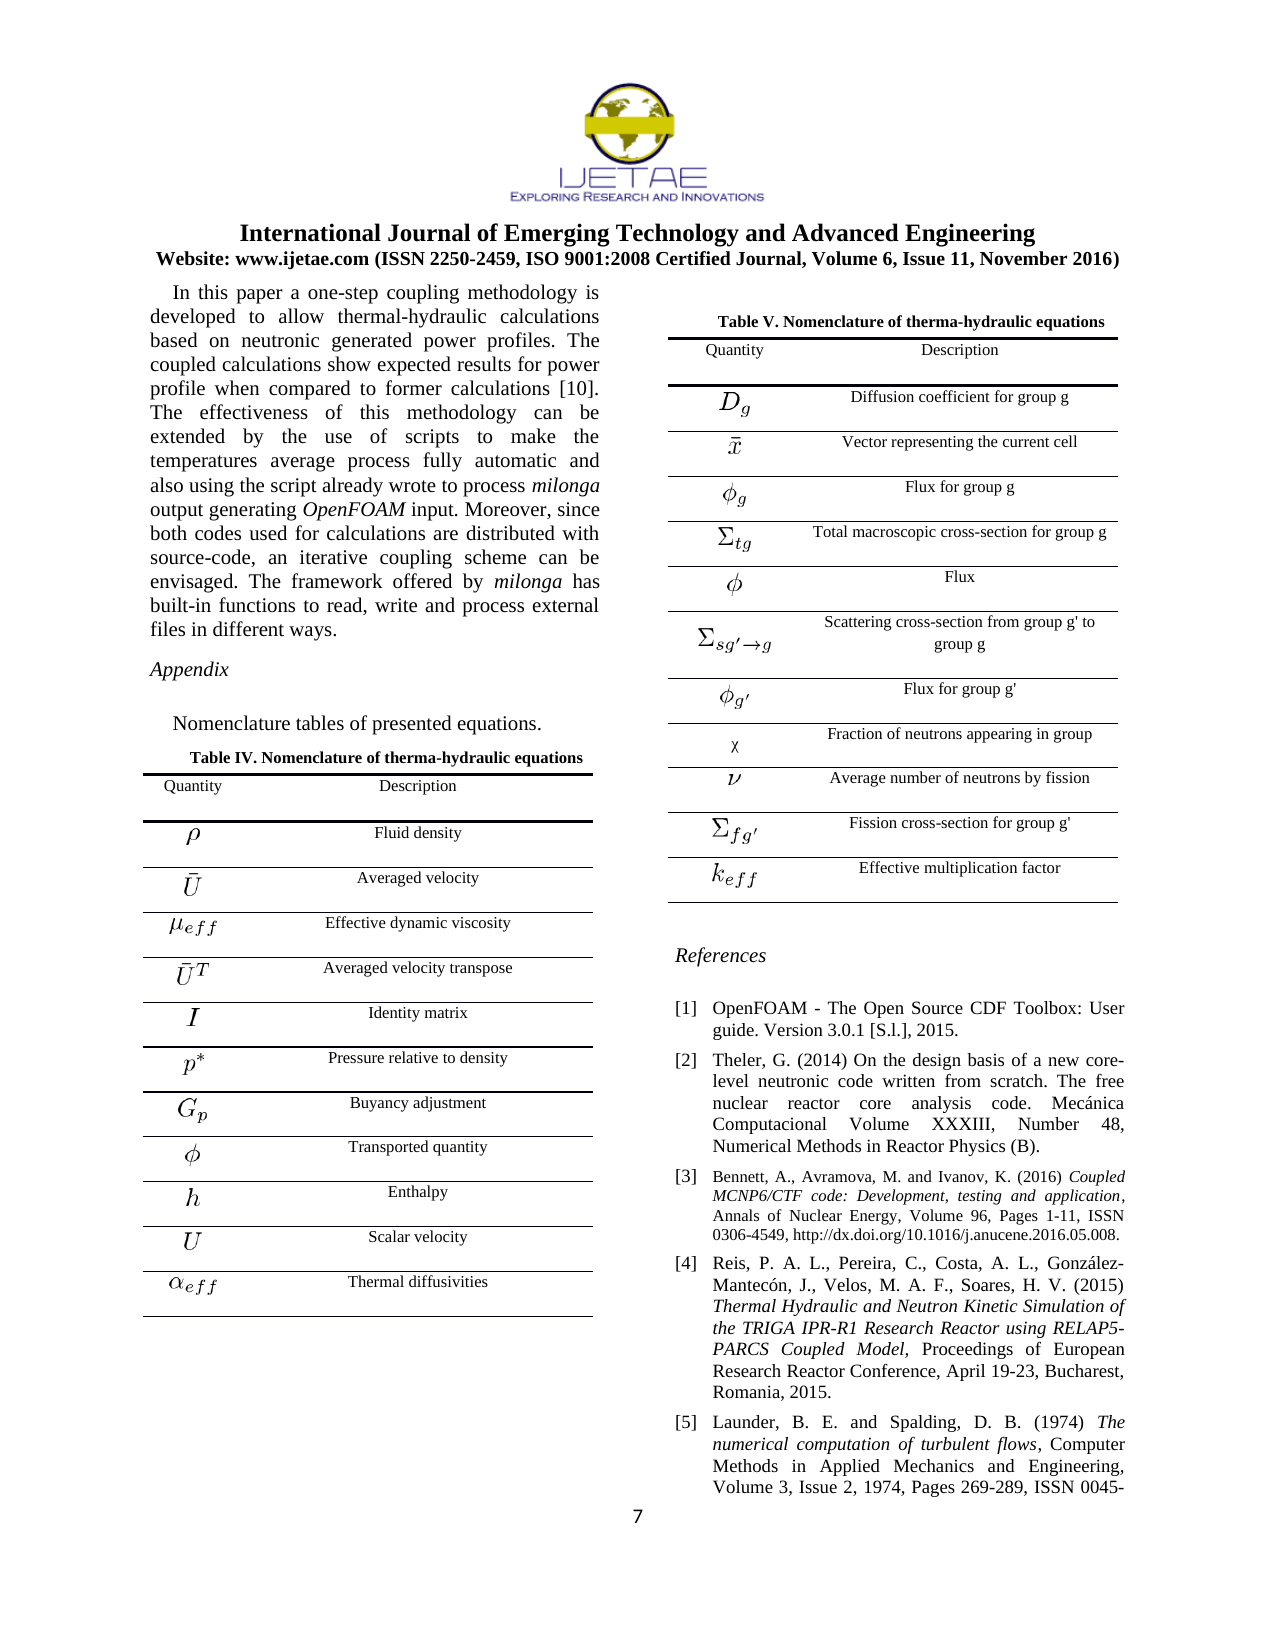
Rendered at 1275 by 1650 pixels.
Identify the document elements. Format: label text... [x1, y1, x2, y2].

table_cell Flux for group g' [801, 679, 1118, 722]
picture [184, 1232, 202, 1250]
table_cell Scattering cross-section from group g' to group g [801, 612, 1118, 677]
picture [186, 1008, 200, 1026]
table_cell Identity matrix [243, 1003, 593, 1046]
table_cell [668, 679, 801, 722]
table_cell χ [668, 724, 801, 767]
picture [698, 628, 771, 653]
table_cell [143, 823, 243, 867]
picture [169, 918, 217, 936]
table_cell [668, 387, 801, 431]
table_cell Diffusion coefficient for group g [801, 387, 1118, 431]
table_cell [143, 1003, 243, 1046]
table_cell [668, 567, 801, 611]
table_cell Fluid density [243, 823, 593, 867]
picture [496, 74, 779, 218]
picture [723, 482, 746, 507]
table_cell [668, 813, 801, 857]
picture [728, 774, 741, 785]
picture [727, 572, 742, 596]
picture [712, 863, 757, 888]
table_header Description [243, 776, 593, 820]
picture [184, 873, 202, 896]
table_cell Pressure relative to density [243, 1048, 593, 1091]
table_header Description [801, 340, 1118, 384]
picture [186, 828, 200, 845]
table_cell Averaged velocity [243, 868, 593, 912]
table_cell [143, 868, 243, 912]
table_cell Vector representing the current cell [801, 432, 1118, 476]
picture [177, 963, 209, 985]
table_cell Buyancy adjustment [243, 1093, 593, 1136]
text Table V. Nomenclature of therma-hydraulic equations [675, 312, 1125, 331]
table_cell Transported quantity [243, 1137, 593, 1181]
picture [185, 1143, 200, 1166]
text Theler, G. (2014) On the design basis of a new core-level neutronic code written from scratch. The free nuclear reactor core analysis code. Mecánica Computacional Volume XXXIII, Number 48, Numerical Methods in Reactor Physics (B). [675, 1048, 1125, 1156]
picture [169, 1277, 217, 1295]
table_cell [668, 858, 801, 902]
table_cell [143, 958, 243, 1002]
table_cell Effective dynamic viscosity [243, 913, 593, 957]
table_header Quantity [668, 340, 801, 384]
text Reis, P. A. L., Pereira, C., Costa, A. L., González-Mantecón, J., Velos, M. A. F., Soares, H. V. (2015) Thermal Hydraulic and Neutron Kinetic Simulation of the TRIGA IPR-R1 Research Reactor using RELAP5-PARCS Coupled Model, Proceedings of European Research Reactor Conference, April 19-23, Bucharest, Romania, 2015. [675, 1252, 1125, 1403]
table_cell [143, 1093, 243, 1136]
table_cell [143, 1137, 243, 1181]
table_cell [143, 1048, 243, 1091]
table_cell Scalar velocity [243, 1227, 593, 1271]
table_cell Effective multiplication factor [801, 858, 1118, 902]
table_cell [668, 522, 801, 566]
table_cell [668, 432, 801, 476]
table_cell [668, 768, 801, 812]
subtitle Appendix [150, 657, 600, 681]
text Bennett, A., Avramova, M. and Ivanov, K. (2016) Coupled MCNP6/CTF code: Development, testing and application, Annals of Nuclear Energy, Volume 96, Pages 1-11, ISSN 0306-4549, http://dx.doi.org/10.1016/j.anucene.2016.05.008. [675, 1165, 1125, 1244]
table_cell Enthalpy [243, 1182, 593, 1226]
picture [186, 1188, 200, 1206]
table_cell [143, 1182, 243, 1226]
table_cell Fraction of neutrons appearing in group [801, 724, 1118, 767]
table_cell Total macroscopic cross-section for group g [801, 522, 1118, 566]
picture [720, 684, 749, 709]
text OpenFOAM - The Open Source CDF Toolbox: User guide. Version 3.0.1 [S.l.], 2015. [675, 997, 1125, 1040]
table_cell Average number of neutrons by fission [801, 768, 1118, 812]
subtitle References [675, 943, 1125, 967]
table_header Quantity [143, 776, 243, 820]
table_cell Thermal diffusivities [243, 1272, 593, 1316]
picture [728, 437, 741, 454]
table_cell Flux for group g [801, 477, 1118, 521]
table_cell Fission cross-section for group g' [801, 813, 1118, 857]
table_cell [668, 477, 801, 521]
table_cell [143, 1227, 243, 1271]
picture [178, 1098, 207, 1123]
picture [712, 818, 757, 844]
text Table IV. Nomenclature of therma-hydraulic equations [150, 747, 600, 767]
table_cell [668, 612, 801, 677]
table_cell [143, 1272, 243, 1316]
table_cell [143, 913, 243, 957]
table_cell Flux [801, 567, 1118, 611]
text In this paper a one-step coupling methodology is developed to allow thermal-hydraulic calculations based on neutronic generated power profiles. The coupled calculations show expected results for power profile when compared to former calculations [10]. The effectiveness of this methodology can be extended by the use of scripts to make the temperatures average process fully automatic and also using the script already wrote to process milonga output generating OpenFOAM input. Moreover, since both codes used for calculations are distributed with source-code, an iterative coupling scheme can be envisaged. The framework offered by milonga has built-in functions to read, write and process external files in different ways. [150, 280, 600, 641]
text Nomenclature tables of presented equations. [150, 711, 600, 735]
table_cell Averaged velocity transpose [243, 958, 593, 1002]
picture [718, 527, 751, 552]
picture [182, 1053, 204, 1075]
picture [719, 392, 750, 417]
